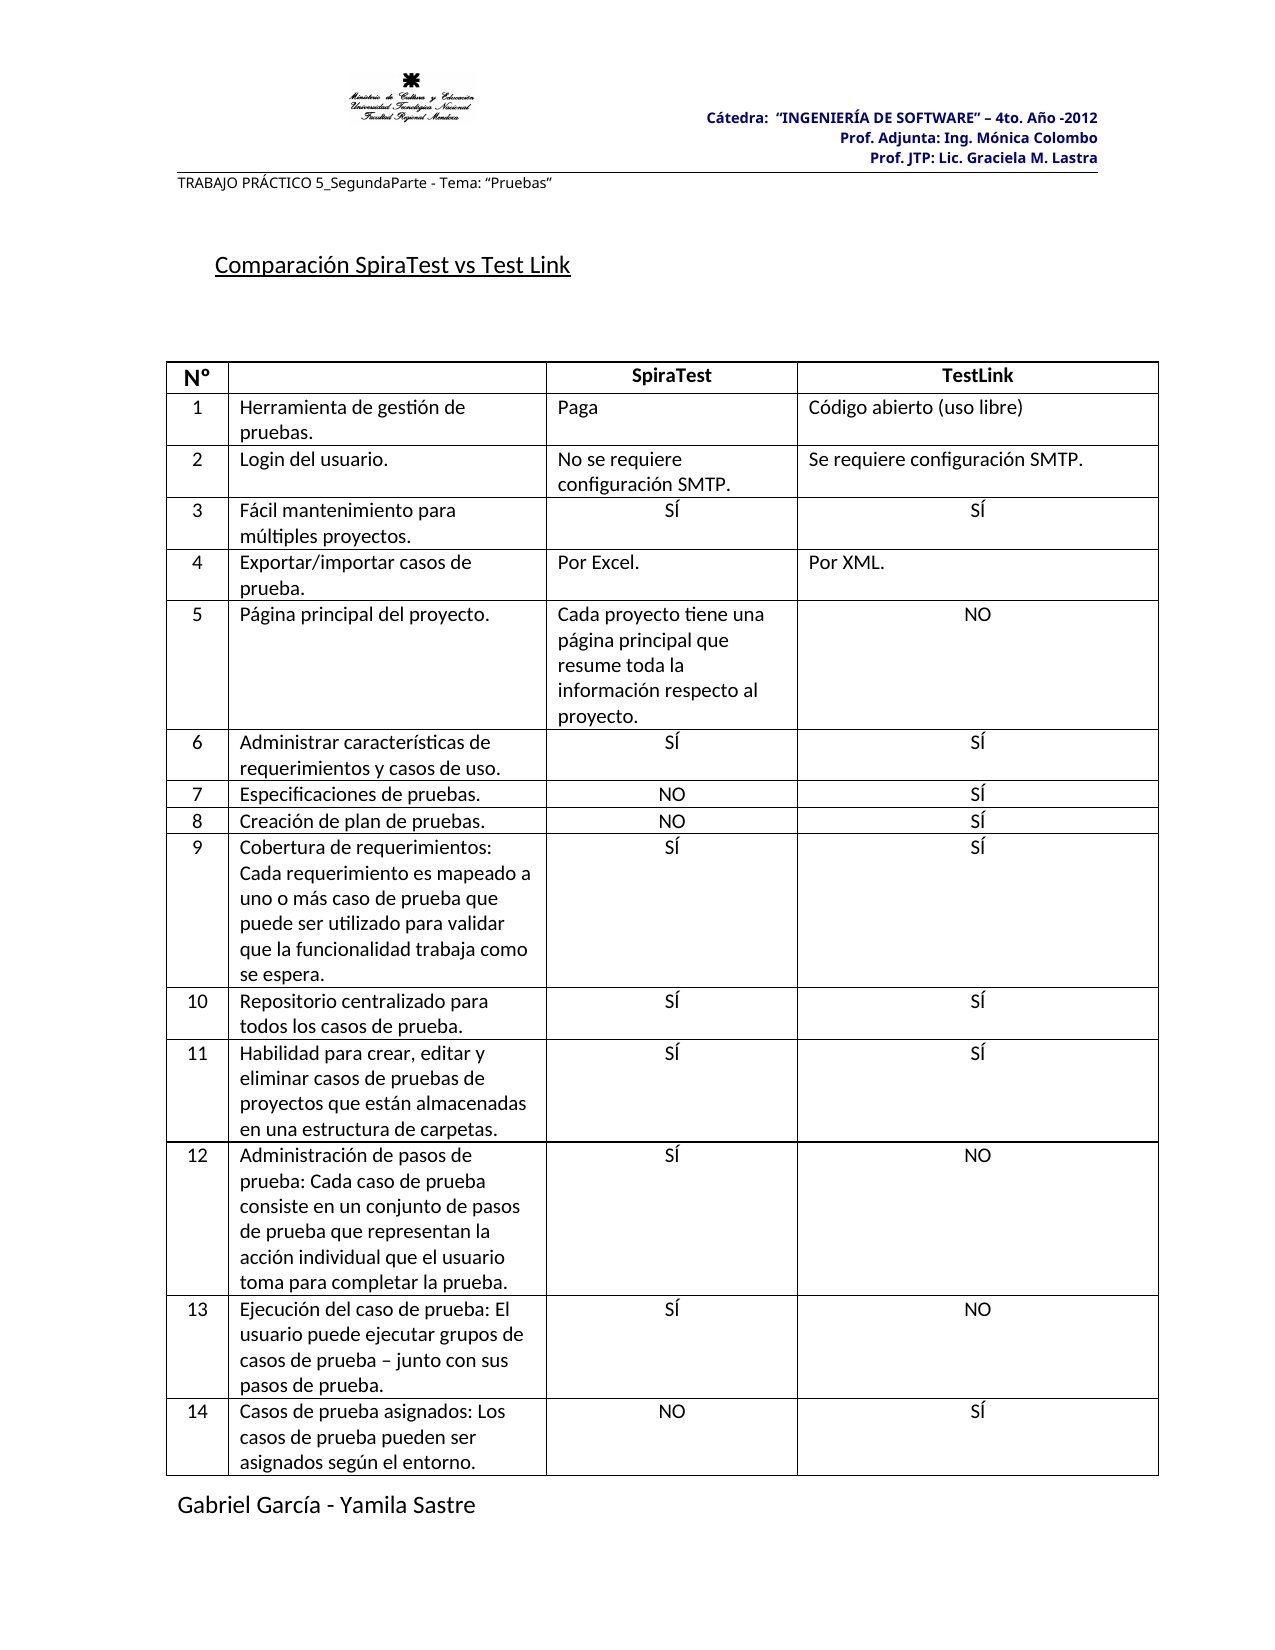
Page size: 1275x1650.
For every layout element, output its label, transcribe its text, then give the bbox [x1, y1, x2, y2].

table_cell 1 [167, 394, 228, 445]
table_cell Cada proyecto tiene una página principal que resume toda la información respecto al proyecto. [547, 601, 797, 728]
table_cell SÍ [547, 1296, 797, 1398]
table_cell 2 [167, 446, 228, 497]
table_header TestLink [798, 363, 1158, 393]
table_cell SÍ [798, 808, 1158, 833]
table_cell 9 [167, 834, 228, 987]
table_cell SÍ [547, 1143, 797, 1295]
table_cell NO [798, 1143, 1158, 1295]
table_cell NO [798, 1296, 1158, 1398]
table_cell 5 [167, 601, 228, 728]
table_cell 14 [167, 1399, 228, 1475]
table_cell Especificaciones de pruebas. [229, 781, 546, 807]
table_cell Se requiere configuración SMTP. [798, 446, 1158, 497]
list Comparación SpiraTest vs Test Link [215, 249, 1098, 279]
table_cell Administrar características de requerimientos y casos de uso. [229, 730, 546, 780]
table_cell 13 [167, 1296, 228, 1398]
table_header SpiraTest [547, 363, 797, 393]
table_cell Cobertura de requerimientos: Cada requerimiento es mapeado a uno o más caso de prueba que puede ser utilizado para validar que la funcionalidad trabaja como se espera. [229, 834, 546, 987]
table_cell SÍ [547, 1040, 797, 1141]
table_cell Administración de pasos de prueba: Cada caso de prueba consiste en un conjunto de pasos de prueba que representan la acción individual que el usuario toma para completar la prueba. [229, 1143, 546, 1295]
picture [349, 73, 476, 124]
table_cell 6 [167, 730, 228, 780]
table_cell Fácil mantenimiento para múltiples proyectos. [229, 498, 546, 548]
table_cell SÍ [798, 498, 1158, 548]
table_cell Repositorio centralizado para todos los casos de prueba. [229, 988, 546, 1039]
table_cell NO [547, 1399, 797, 1475]
table_cell 12 [167, 1143, 228, 1295]
table_cell SÍ [547, 834, 797, 987]
table_cell Exportar/importar casos de prueba. [229, 550, 546, 600]
table_cell SÍ [798, 834, 1158, 987]
table_cell SÍ [798, 988, 1158, 1039]
table_cell Herramienta de gestión de pruebas. [229, 394, 546, 445]
table_cell Casos de prueba asignados: Los casos de prueba pueden ser asignados según el entorno. [229, 1399, 546, 1475]
table_header [229, 363, 546, 393]
table_cell NO [547, 808, 797, 833]
table_cell Ejecución del caso de prueba: El usuario puede ejecutar grupos de casos de prueba – junto con sus pasos de prueba. [229, 1296, 546, 1398]
table_cell SÍ [798, 1040, 1158, 1141]
table_cell 8 [167, 808, 228, 833]
table_cell 10 [167, 988, 228, 1039]
table_cell NO [547, 781, 797, 807]
table_cell 7 [167, 781, 228, 807]
table_cell SÍ [798, 730, 1158, 780]
table_cell Página principal del proyecto. [229, 601, 546, 728]
table_cell Habilidad para crear, editar y eliminar casos de pruebas de proyectos que están almacenadas en una estructura de carpetas. [229, 1040, 546, 1141]
table_cell SÍ [547, 730, 797, 780]
table_cell Por XML. [798, 550, 1158, 600]
table_cell 4 [167, 550, 228, 600]
table_cell No se requiere configuración SMTP. [547, 446, 797, 497]
table_cell SÍ [547, 988, 797, 1039]
table_cell NO [798, 601, 1158, 728]
table_cell Paga [547, 394, 797, 445]
table_cell SÍ [547, 498, 797, 548]
table_cell Código abierto (uso libre) [798, 394, 1158, 445]
table_header Nº [167, 363, 228, 393]
table_cell Creación de plan de pruebas. [229, 808, 546, 833]
table_cell SÍ [798, 1399, 1158, 1475]
table_cell Por Excel. [547, 550, 797, 600]
table_cell 11 [167, 1040, 228, 1141]
table_cell SÍ [798, 781, 1158, 807]
table_cell Login del usuario. [229, 446, 546, 497]
table_cell 3 [167, 498, 228, 548]
